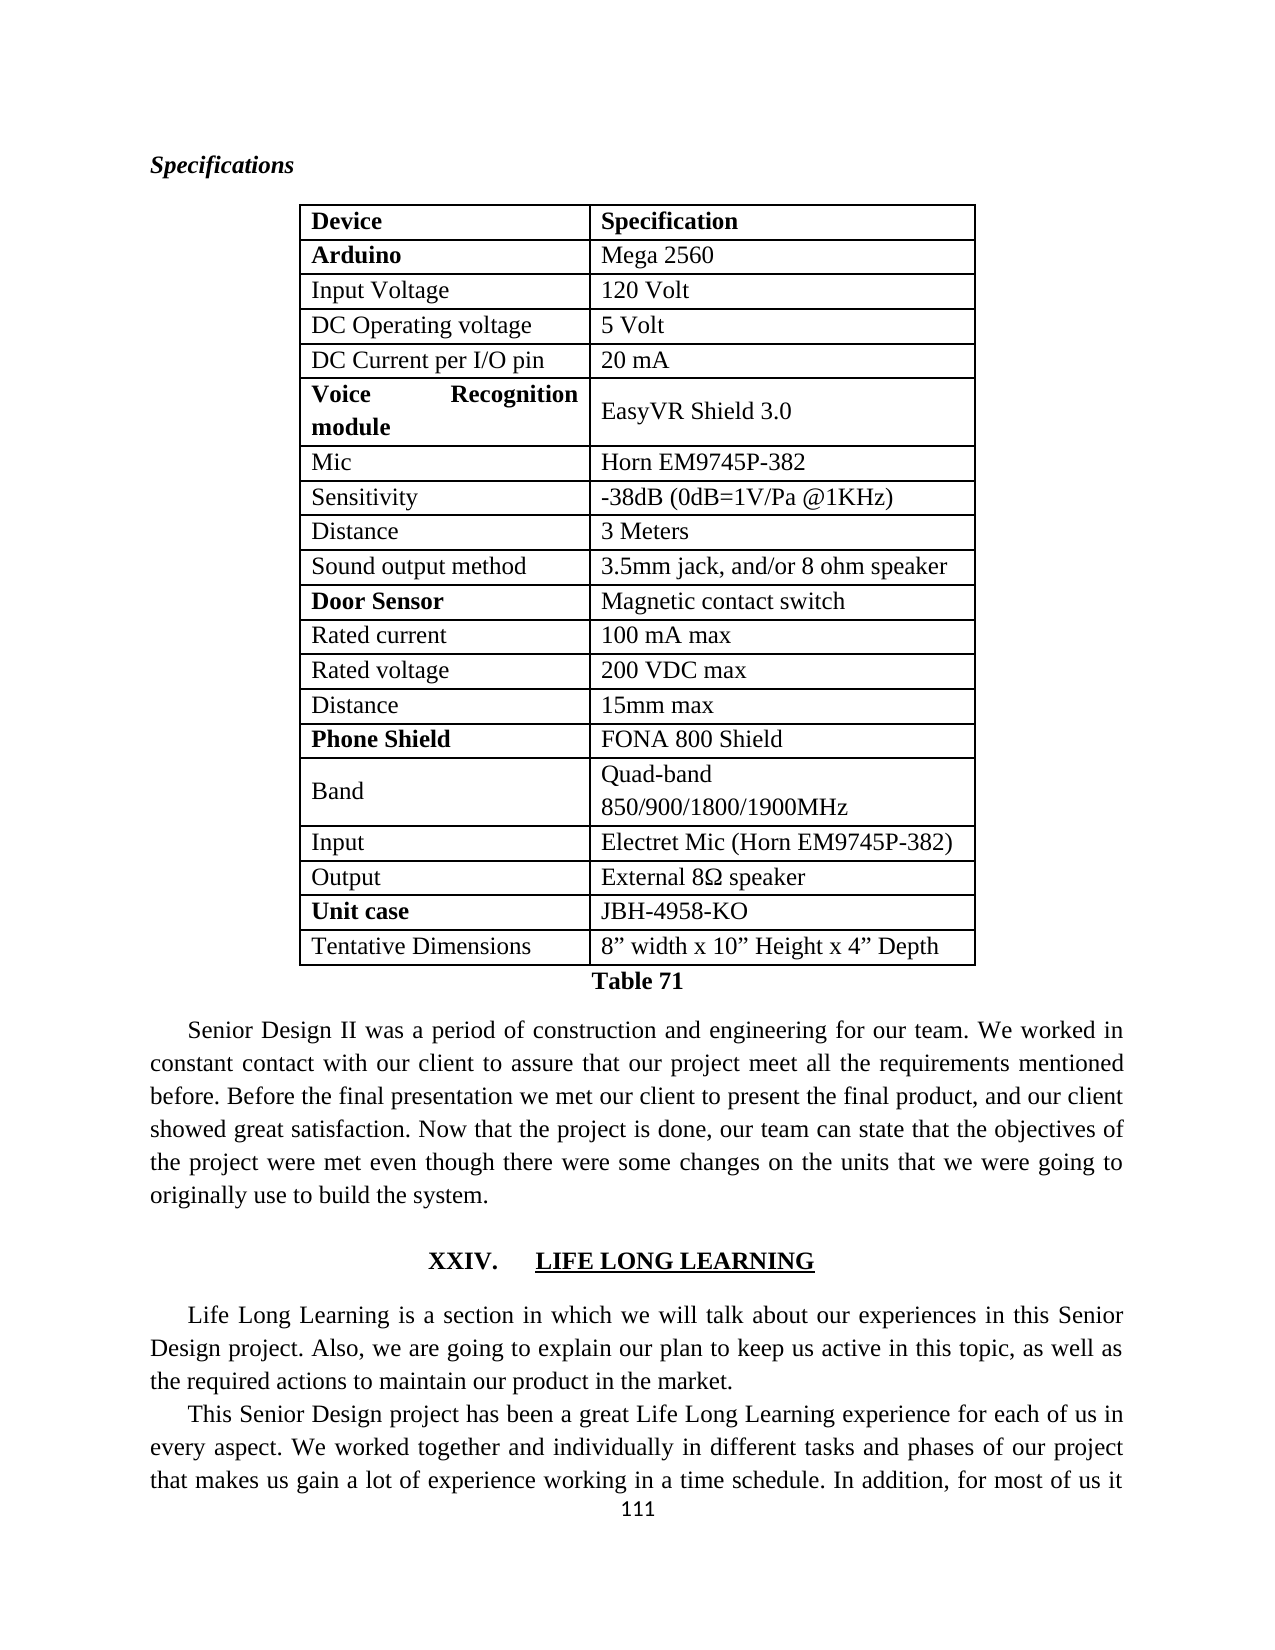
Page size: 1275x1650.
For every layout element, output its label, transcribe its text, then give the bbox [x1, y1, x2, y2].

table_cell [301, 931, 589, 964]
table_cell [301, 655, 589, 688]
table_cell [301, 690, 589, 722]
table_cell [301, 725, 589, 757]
title LIFE LONG LEARNING [187, 1246, 1125, 1275]
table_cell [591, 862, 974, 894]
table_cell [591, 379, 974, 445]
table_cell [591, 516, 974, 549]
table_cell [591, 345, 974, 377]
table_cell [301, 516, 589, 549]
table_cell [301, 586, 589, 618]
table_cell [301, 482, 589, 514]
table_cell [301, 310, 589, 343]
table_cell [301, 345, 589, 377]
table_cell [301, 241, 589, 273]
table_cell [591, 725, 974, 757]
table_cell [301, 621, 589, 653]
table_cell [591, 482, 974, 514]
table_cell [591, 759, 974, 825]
text Senior Design II was a period of construction and engineering for our team. We worked in constant contact with our client to assure that our project meet all the requirements mentioned before. Before the final presentation we met our client to present the final product, and our client showed great satisfaction. Now that the project is done, our team can state that the objectives of the project were met even though there were some changes on the units that we were going to originally use to build the system. [150, 1015, 1125, 1209]
text Specifications [150, 150, 1125, 179]
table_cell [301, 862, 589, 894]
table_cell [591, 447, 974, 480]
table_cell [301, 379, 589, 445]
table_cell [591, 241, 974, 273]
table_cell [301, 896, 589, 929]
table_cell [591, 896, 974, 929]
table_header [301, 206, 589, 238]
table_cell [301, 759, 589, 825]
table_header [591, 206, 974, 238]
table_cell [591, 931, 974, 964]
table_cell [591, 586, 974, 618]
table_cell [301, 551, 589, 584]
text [150, 1399, 1125, 1494]
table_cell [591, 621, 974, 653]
text Table 71 [150, 966, 1125, 994]
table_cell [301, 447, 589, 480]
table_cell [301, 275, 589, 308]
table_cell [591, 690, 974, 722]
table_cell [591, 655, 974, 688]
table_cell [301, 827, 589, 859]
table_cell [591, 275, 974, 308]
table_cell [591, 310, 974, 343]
text Life Long Learning is a section in which we will talk about our experiences in this Senior Design project. Also, we are going to explain our plan to keep us active in this topic, as well as the required actions to maintain our product in the market. [150, 1300, 1125, 1395]
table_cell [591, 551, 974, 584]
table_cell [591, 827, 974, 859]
